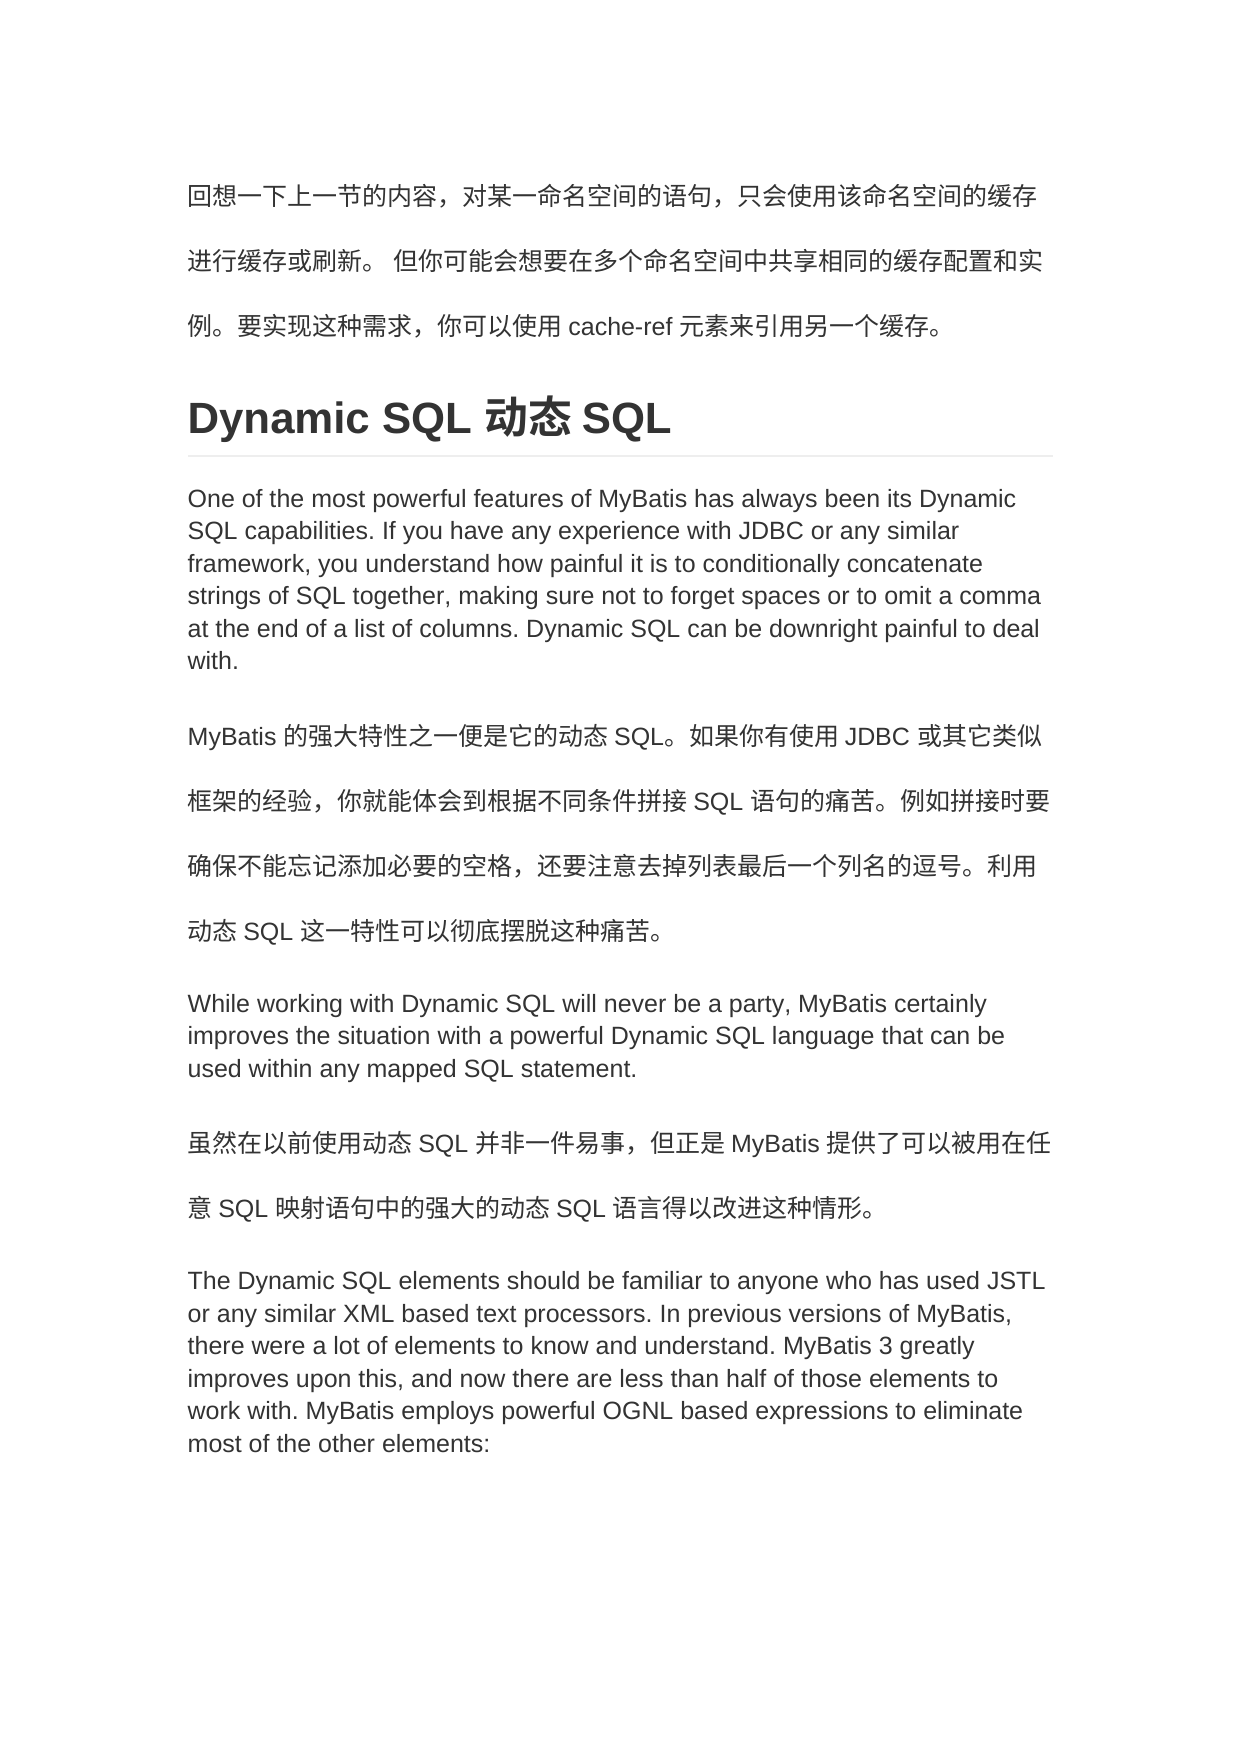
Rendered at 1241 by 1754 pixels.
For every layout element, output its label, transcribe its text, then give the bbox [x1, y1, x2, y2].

text 虽然在以前使用动态 SQL 并非一件易事，但正是 MyBatis 提供了可以被用在任意 SQL 映射语句中的强大的动态 SQL 语言得以改进这种情形。 [187, 1109, 1053, 1239]
text 回想一下上一节的内容，对某一命名空间的语句，只会使用该命名空间的缓存进行缓存或刷新。 但你可能会想要在多个命名空间中共享相同的缓存配置和实例。要实现这种需求，你可以使用 cache-ref 元素来引用另一个缓存。 [187, 162, 1053, 357]
text MyBatis 的强大特性之一便是它的动态 SQL。如果你有使用 JDBC 或其它类似框架的经验，你就能体会到根据不同条件拼接 SQL 语句的痛苦。例如拼接时要确保不能忘记添加必要的空格，还要注意去掉列表最后一个列名的逗号。利用动态 SQL 这一特性可以彻底摆脱这种痛苦。 [187, 702, 1053, 962]
text The Dynamic SQL elements should be familiar to anyone who has used JSTL or any similar XML based text processors. In previous versions of MyBatis, there were a lot of elements to know and understand. MyBatis 3 greatly improves upon this, and now there are less than half of those elements to work with. MyBatis employs powerful OGNL based expressions to eliminate most of the other elements: [187, 1264, 1053, 1459]
text Dynamic SQL 动态 SQL [187, 382, 1053, 457]
text While working with Dynamic SQL will never be a party, MyBatis certainly improves the situation with a powerful Dynamic SQL language that can be used within any mapped SQL statement. [187, 987, 1053, 1084]
text One of the most powerful features of MyBatis has always been its Dynamic SQL capabilities. If you have any experience with JDBC or any similar framework, you understand how painful it is to conditionally concatenate strings of SQL together, making sure not to forget spaces or to omit a comma at the end of a list of columns. Dynamic SQL can be downright painful to deal with. [187, 482, 1053, 677]
